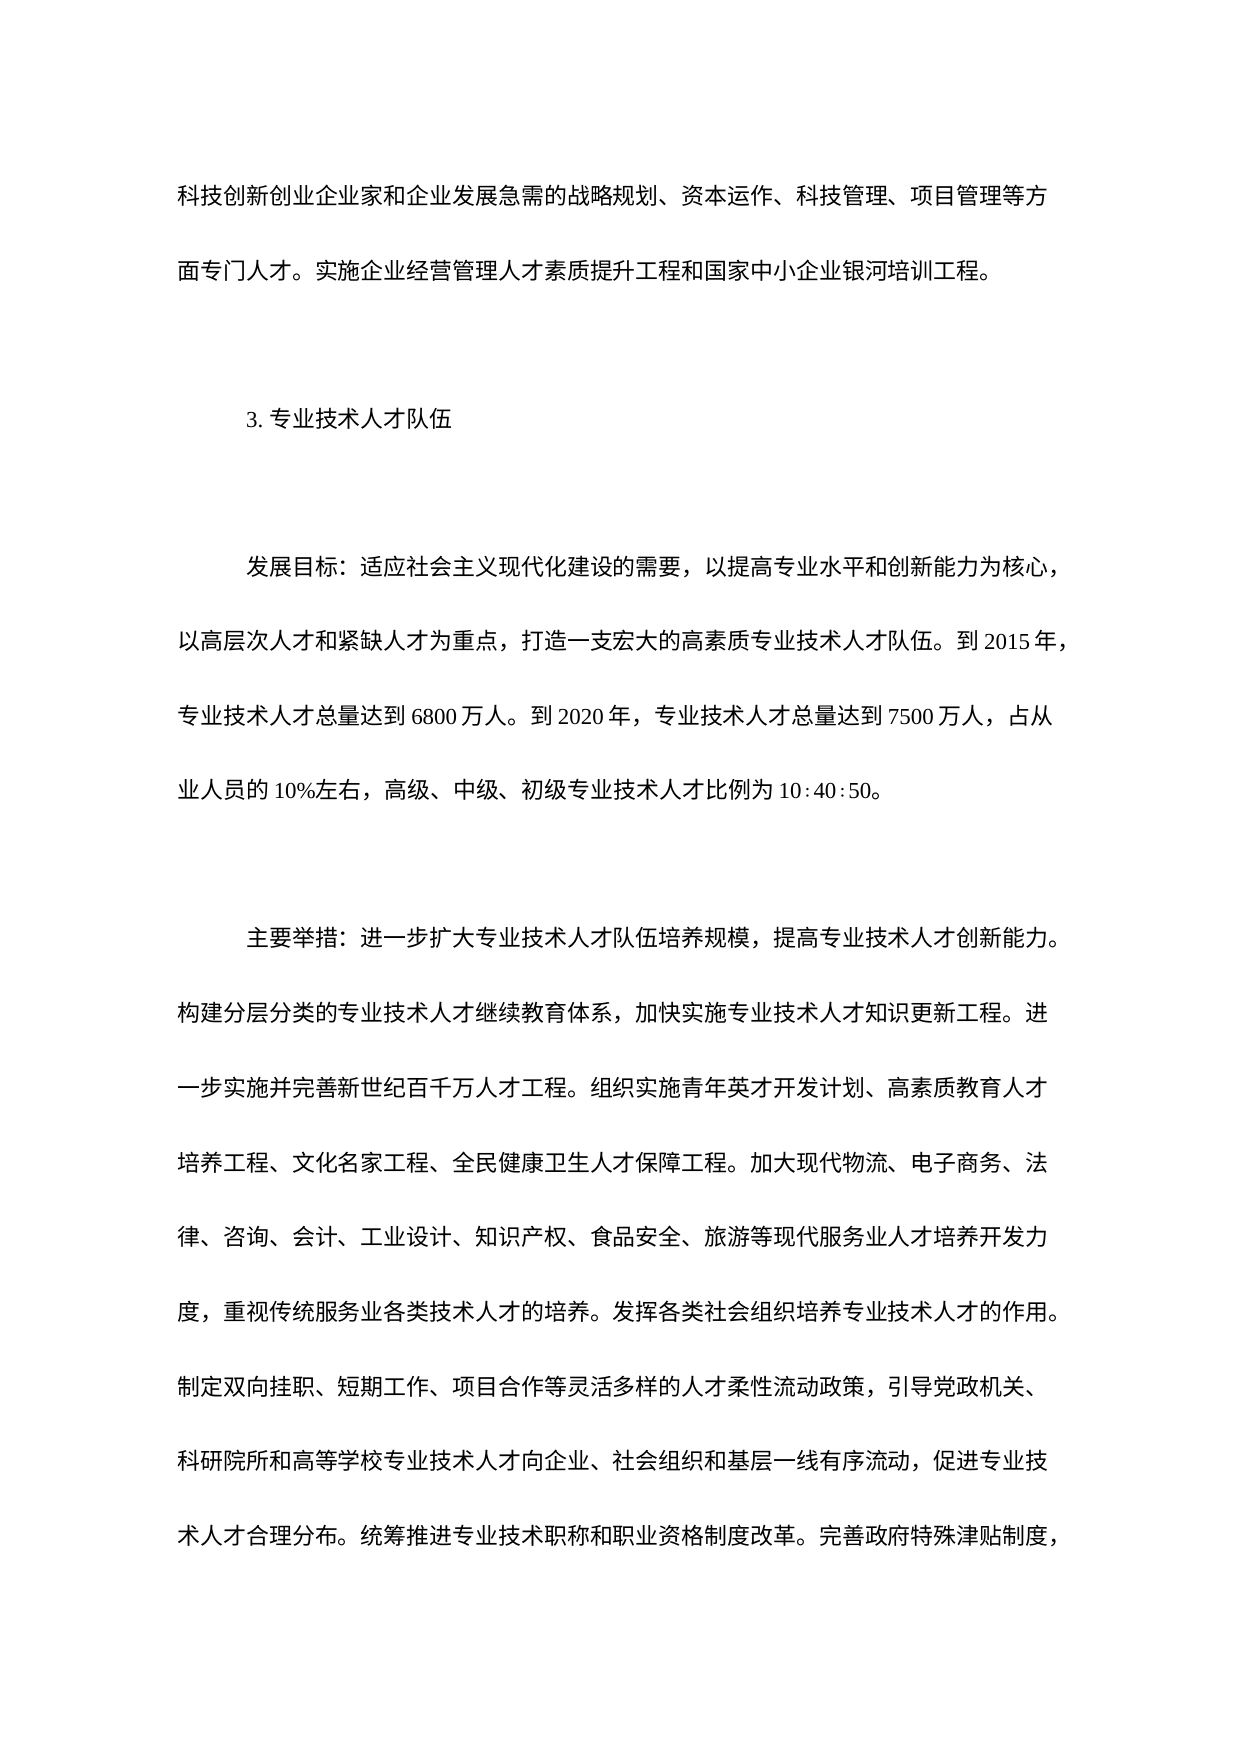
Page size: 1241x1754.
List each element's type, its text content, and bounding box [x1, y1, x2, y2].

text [177, 904, 1063, 1567]
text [177, 162, 1063, 302]
text 发展目标：适应社会主义现代化建设的需要，以提高专业水平和创新能力为核心，以高层次人才和紧缺人才为重点，打造一支宏大的高素质专业技术人才队伍。到2015年，专业技术人才总量达到6800万人。到2020年，专业技术人才总量达到7500万人，占从业人员的10%左右，高级、中级、初级专业技术人才比例为10∶40∶50。 [177, 532, 1063, 822]
text 3. 专业技术人才队伍 [177, 384, 1063, 449]
